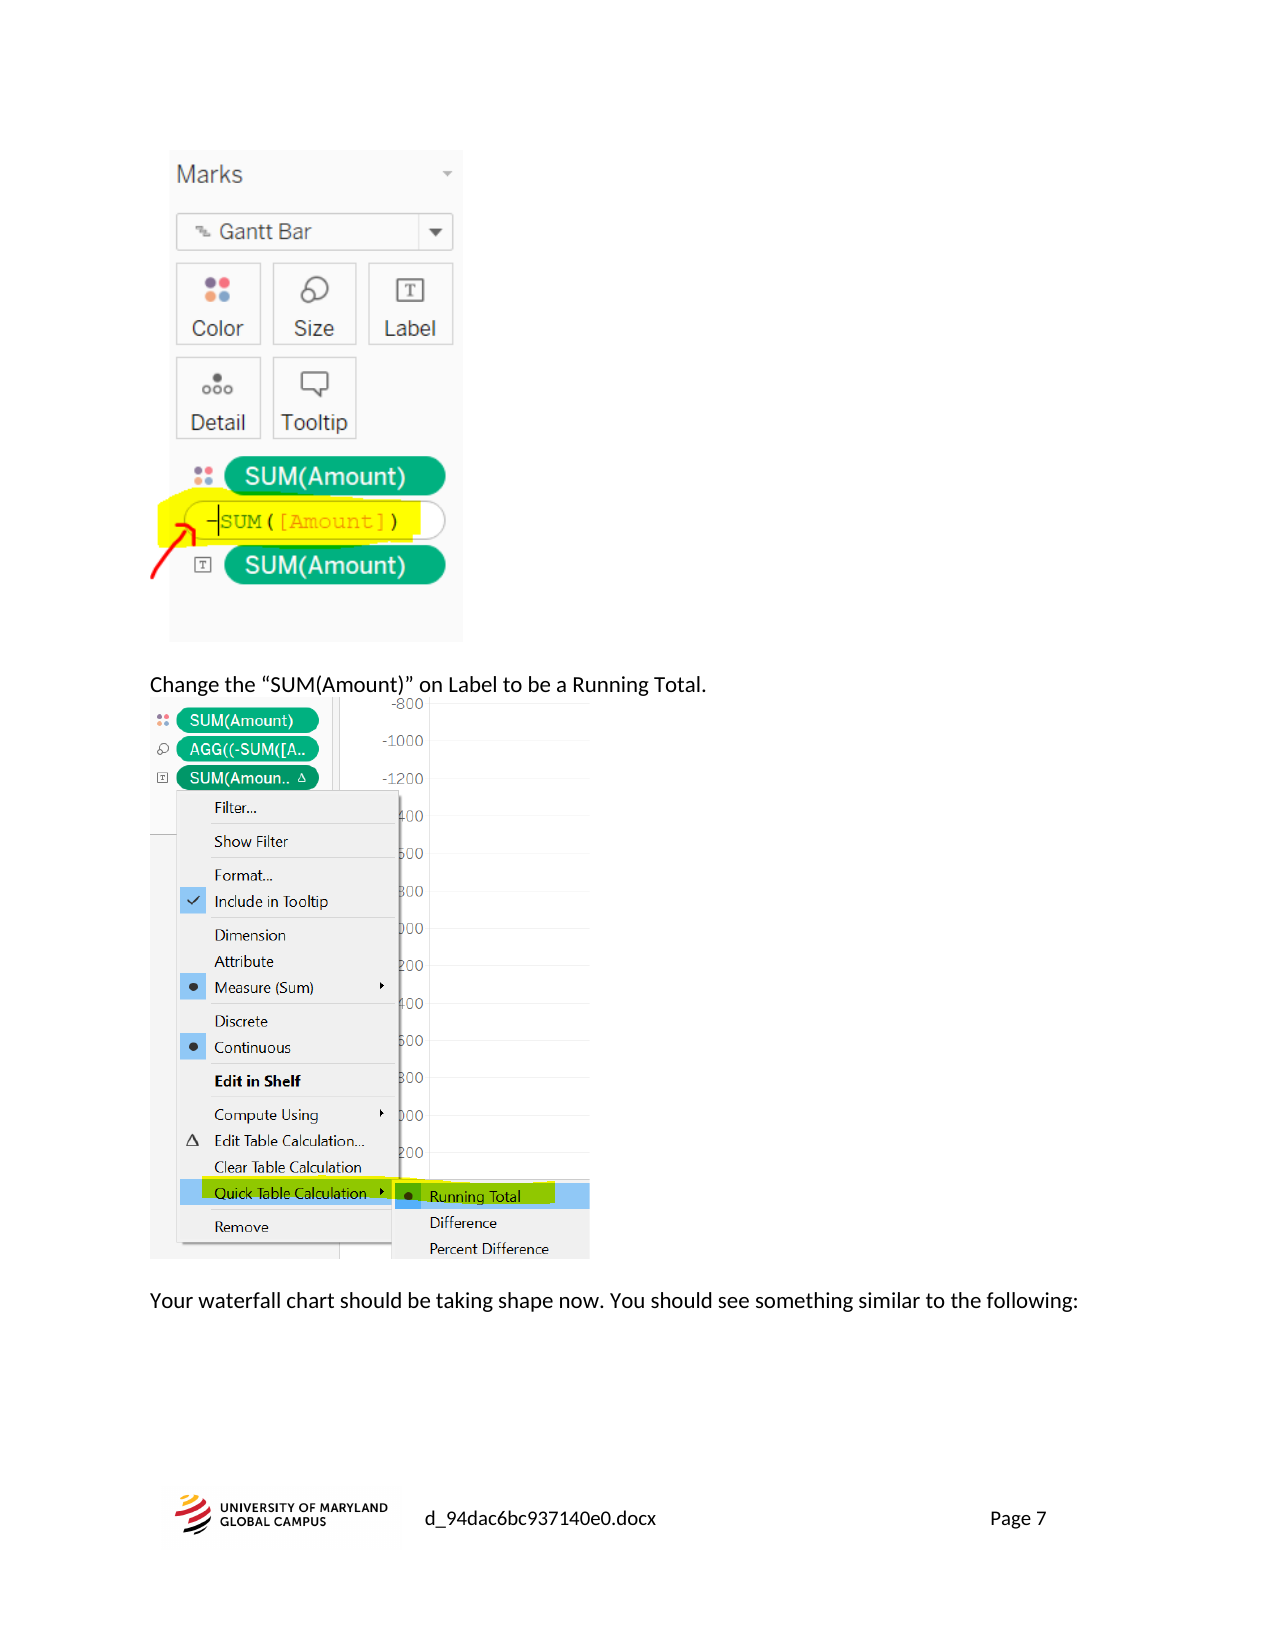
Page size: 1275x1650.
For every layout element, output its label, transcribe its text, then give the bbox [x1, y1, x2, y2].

text Your waterfall chart should be taking shape now. You should see something similar to the following: [150, 1287, 1125, 1315]
picture [161, 1486, 402, 1550]
text Change the “SUM(Amount)” on Label to be a Running Total. [150, 670, 1125, 698]
picture [150, 697, 590, 1259]
picture [150, 150, 463, 642]
